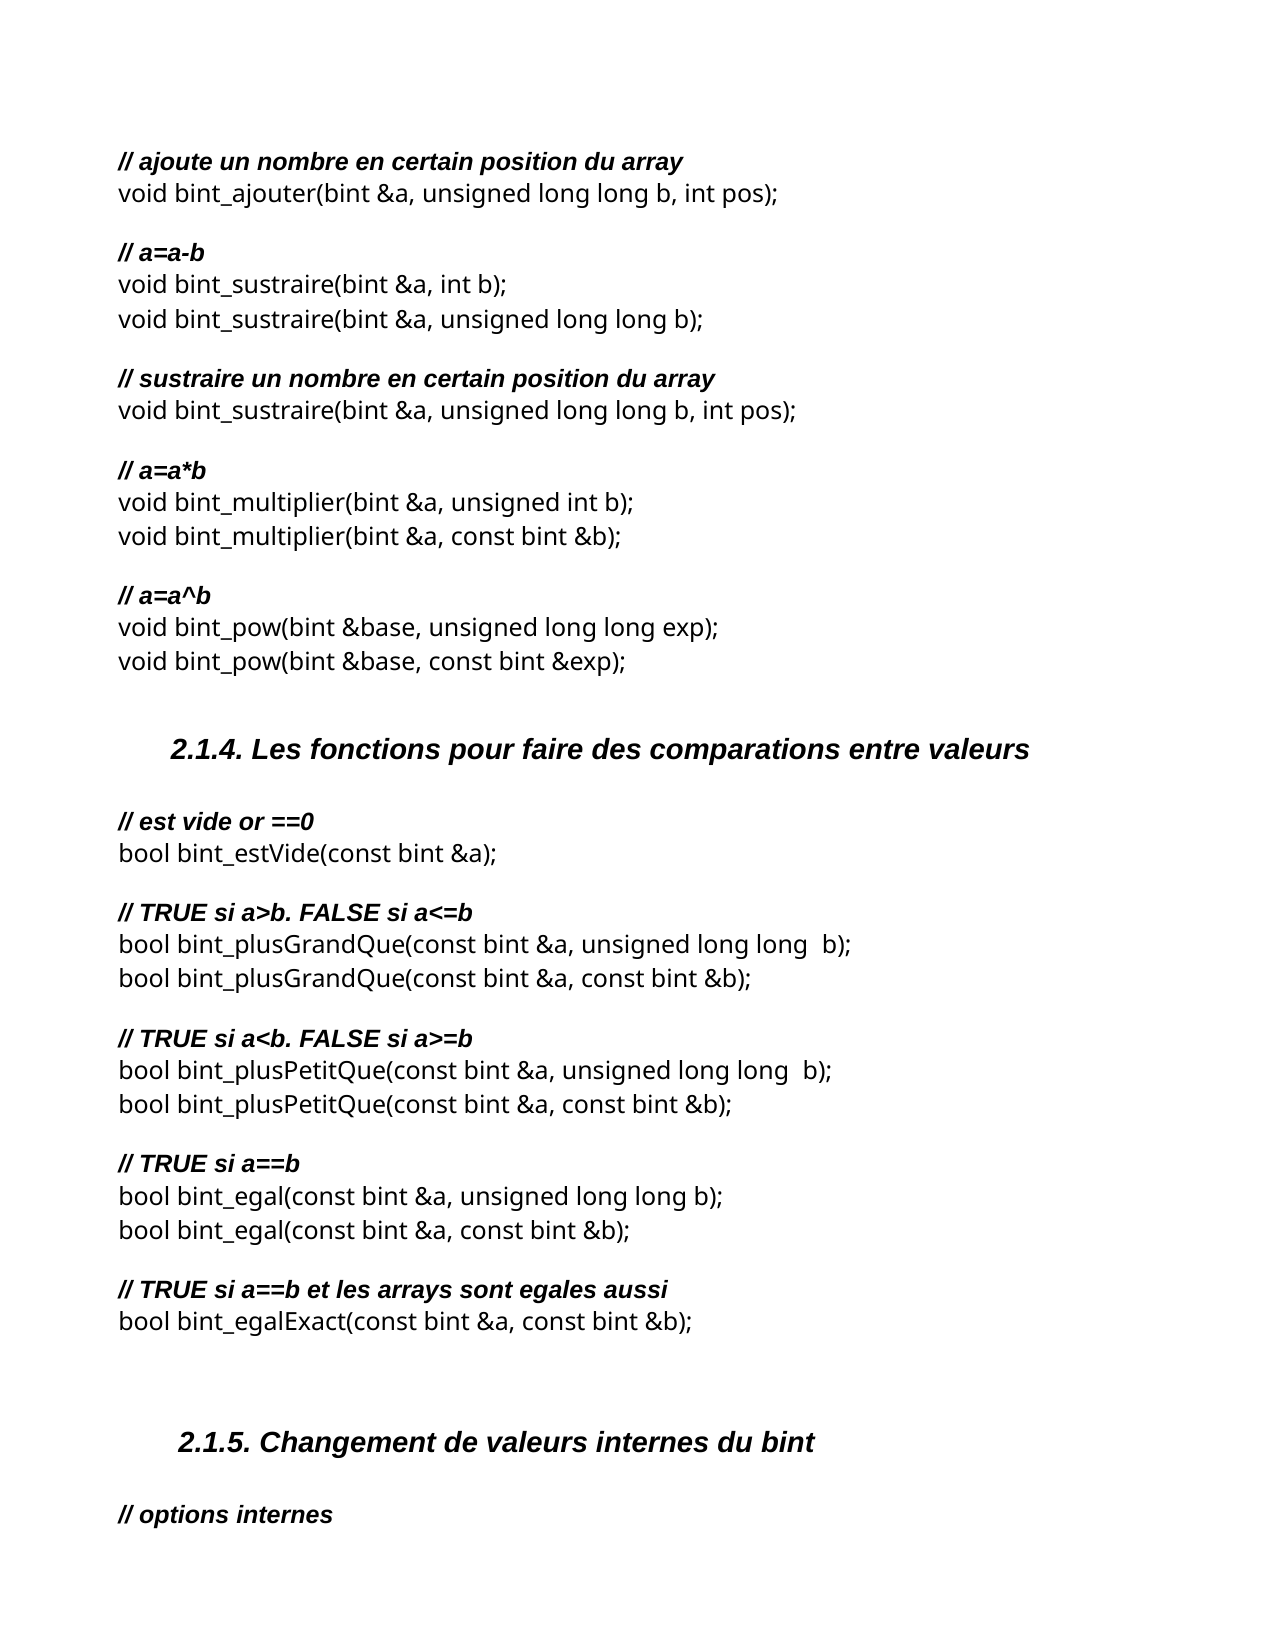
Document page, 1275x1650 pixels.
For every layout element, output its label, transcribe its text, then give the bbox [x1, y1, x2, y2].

text // a=a-b [118, 238, 1157, 267]
text bool bint_egalExact(const bint &a, const bint &b); [118, 1304, 1157, 1338]
text bool bint_estVide(const bint &a); [118, 835, 1157, 869]
text void bint_pow(bint &base, const bint &exp); [118, 644, 1157, 678]
text void bint_sustraire(bint &a, unsigned long long b, int pos); [118, 393, 1157, 427]
text // est vide or ==0 [118, 807, 1157, 835]
text bool bint_plusPetitQue(const bint &a, const bint &b); [118, 1087, 1157, 1121]
text // ajoute un nombre en certain position du array [118, 147, 1157, 176]
text // TRUE si a>b. FALSE si a<=b [118, 898, 1157, 927]
text // options internes [118, 1500, 1157, 1529]
text bool bint_plusGrandQue(const bint &a, const bint &b); [118, 961, 1157, 995]
text void bint_multiplier(bint &a, unsigned int b); [118, 484, 1157, 518]
text void bint_ajouter(bint &a, unsigned long long b, int pos); [118, 176, 1157, 210]
text bool bint_egal(const bint &a, unsigned long long b); [118, 1178, 1157, 1212]
text bool bint_plusGrandQue(const bint &a, unsigned long long b); [118, 927, 1157, 961]
subtitle 2.1.4. Les fonctions pour faire des comparations entre valeurs [171, 732, 1157, 765]
text // TRUE si a==b [118, 1149, 1157, 1178]
text void bint_multiplier(bint &a, const bint &b); [118, 518, 1157, 552]
text // sustraire un nombre en certain position du array [118, 364, 1157, 393]
text // a=a^b [118, 581, 1157, 610]
text void bint_sustraire(bint &a, unsigned long long b); [118, 301, 1157, 335]
subtitle 2.1.5. Changement de valeurs internes du bint [118, 1392, 1157, 1459]
text // a=a*b [118, 456, 1157, 484]
text bool bint_egal(const bint &a, const bint &b); [118, 1212, 1157, 1246]
text // TRUE si a<b. FALSE si a>=b [118, 1024, 1157, 1053]
text // TRUE si a==b et les arrays sont egales aussi [118, 1275, 1157, 1304]
text void bint_pow(bint &base, unsigned long long exp); [118, 610, 1157, 644]
text bool bint_plusPetitQue(const bint &a, unsigned long long b); [118, 1053, 1157, 1087]
text void bint_sustraire(bint &a, int b); [118, 267, 1157, 301]
